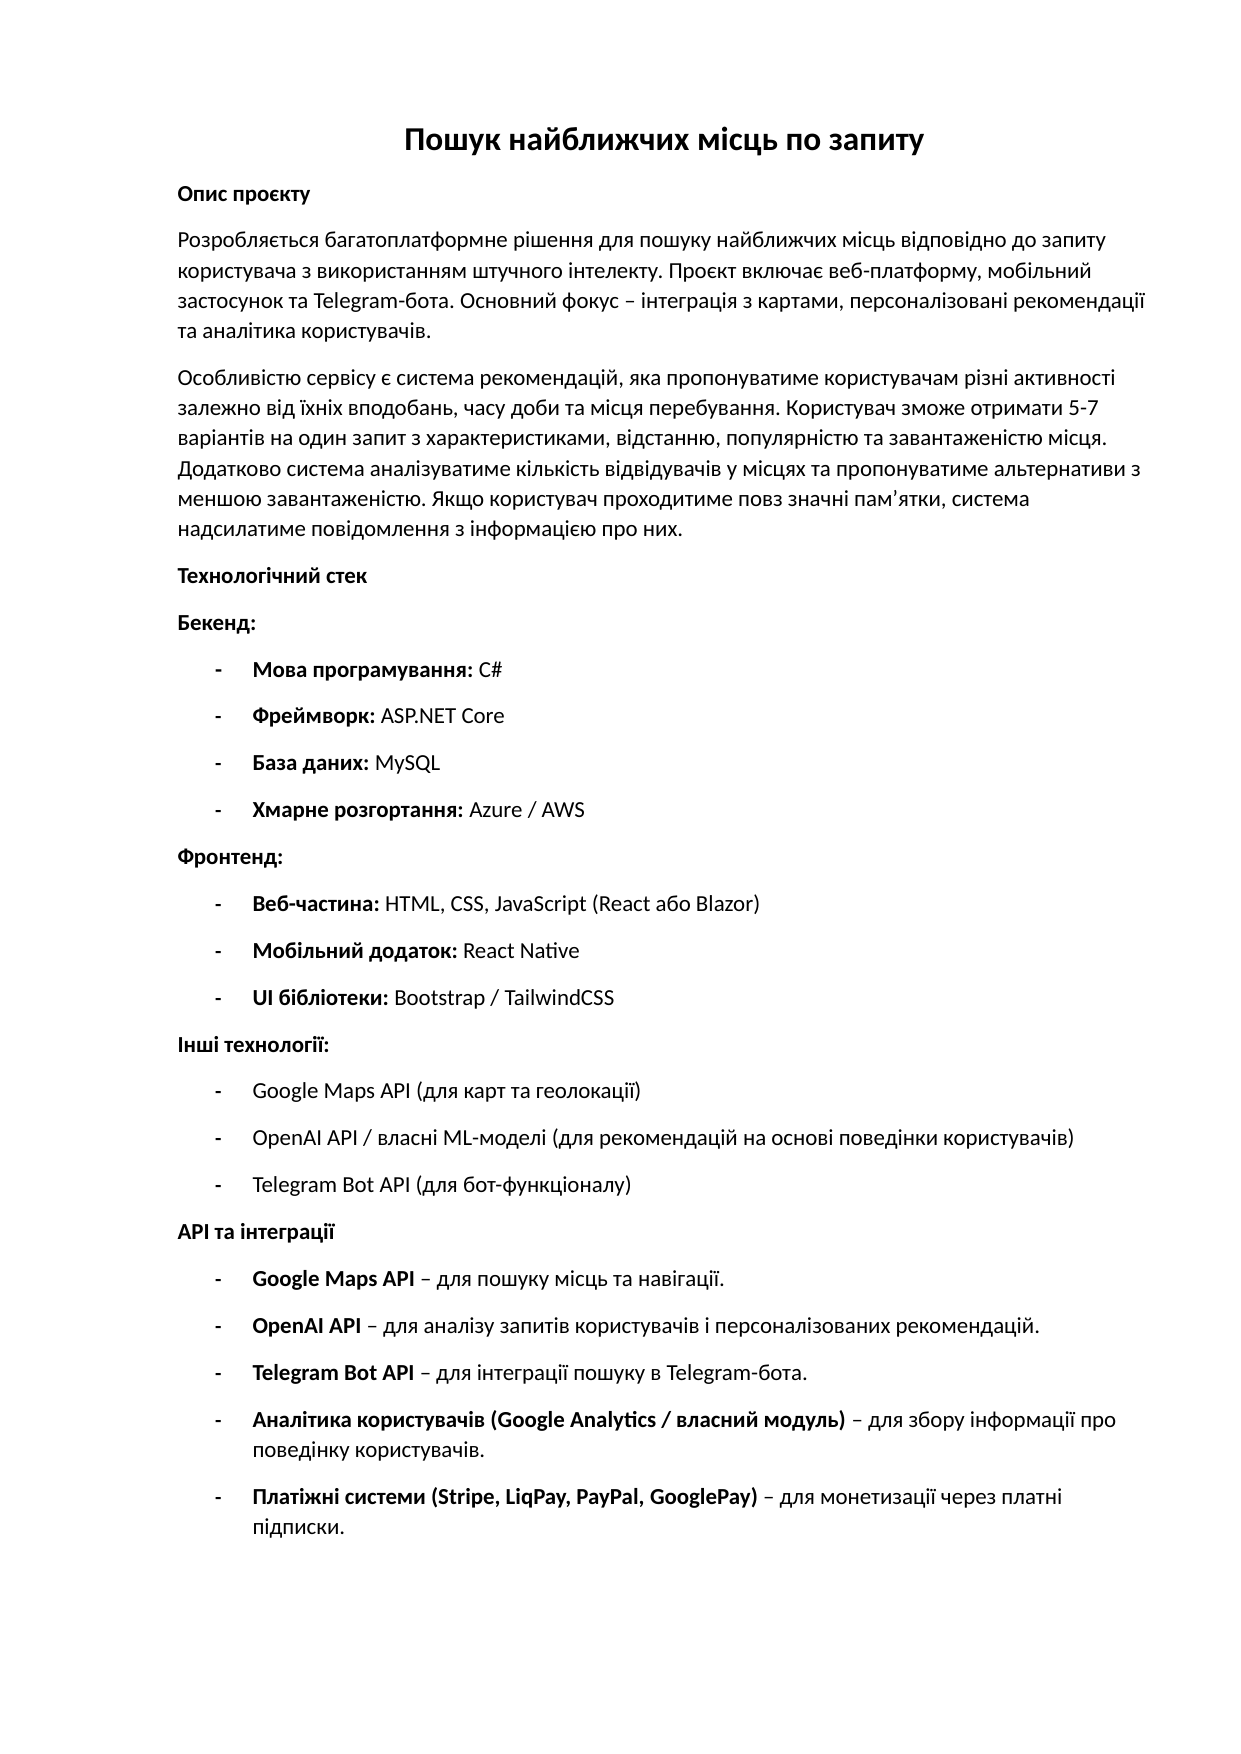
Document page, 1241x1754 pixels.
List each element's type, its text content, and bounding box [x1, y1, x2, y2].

list Хмарне розгортання: Azure / AWS [215, 795, 1152, 823]
list Telegram Bot API (для бот-функціоналу) [215, 1170, 1152, 1198]
text Пошук найближчих місць по запиту [177, 118, 1152, 159]
list OpenAI API / власні ML-моделі (для рекомендацій на основі поведінки користувачів) [215, 1123, 1152, 1152]
list Веб-частина: HTML, CSS, JavaScript (React або Blazor) [215, 889, 1152, 917]
list Аналітика користувачів (Google Analytics / власний модуль) – для збору інформації про поведінку користувачів. [215, 1405, 1152, 1463]
list Google Maps API – для пошуку місць та навігації. [215, 1264, 1152, 1292]
list Фреймворк: ASP.NET Core [215, 702, 1152, 730]
text Бекенд: [177, 608, 1152, 636]
text Фронтенд: [177, 842, 1152, 870]
list Google Maps API (для карт та геолокації) [215, 1077, 1152, 1105]
list Telegram Bot API – для інтеграції пошуку в Telegram-бота. [215, 1358, 1152, 1386]
list UI бібліотеки: Bootstrap / TailwindCSS [215, 983, 1152, 1011]
text Опис проєкту [177, 179, 1152, 207]
list Мобільний додаток: React Native [215, 936, 1152, 964]
text Інші технології: [177, 1030, 1152, 1058]
text Розробляється багатоплатформне рішення для пошуку найближчих місць відповідно до запиту користувача з використанням штучного інтелекту. Проєкт включає веб-платформу, мобільний застосунок та Telegram-бота. Основний фокус – інтеграція з картами, персоналізовані рекомендації та аналітика користувачів. [177, 226, 1152, 344]
text API та інтеграції [177, 1217, 1152, 1245]
list Платіжні системи (Stripe, LiqPay, PayPal, GooglePay) – для монетизації через платні підписки. [215, 1482, 1152, 1540]
text Особливістю сервісу є система рекомендацій, яка пропонуватиме користувачам різні активності залежно від їхніх вподобань, часу доби та місця перебування. Користувач зможе отримати 5-7 варіантів на один запит з характеристиками, відстанню, популярністю та завантаженістю місця. Додатково система аналізуватиме кількість відвідувачів у місцях та пропонуватиме альтернативи з меншою завантаженістю. Якщо користувач проходитиме повз значні пам’ятки, система надсилатиме повідомлення з інформацією про них. [177, 363, 1152, 542]
text Технологічний стек [177, 561, 1152, 589]
list OpenAI API – для аналізу запитів користувачів і персоналізованих рекомендацій. [215, 1311, 1152, 1339]
list Мова програмування: C# [215, 655, 1152, 683]
list База даних: MySQL [215, 748, 1152, 777]
